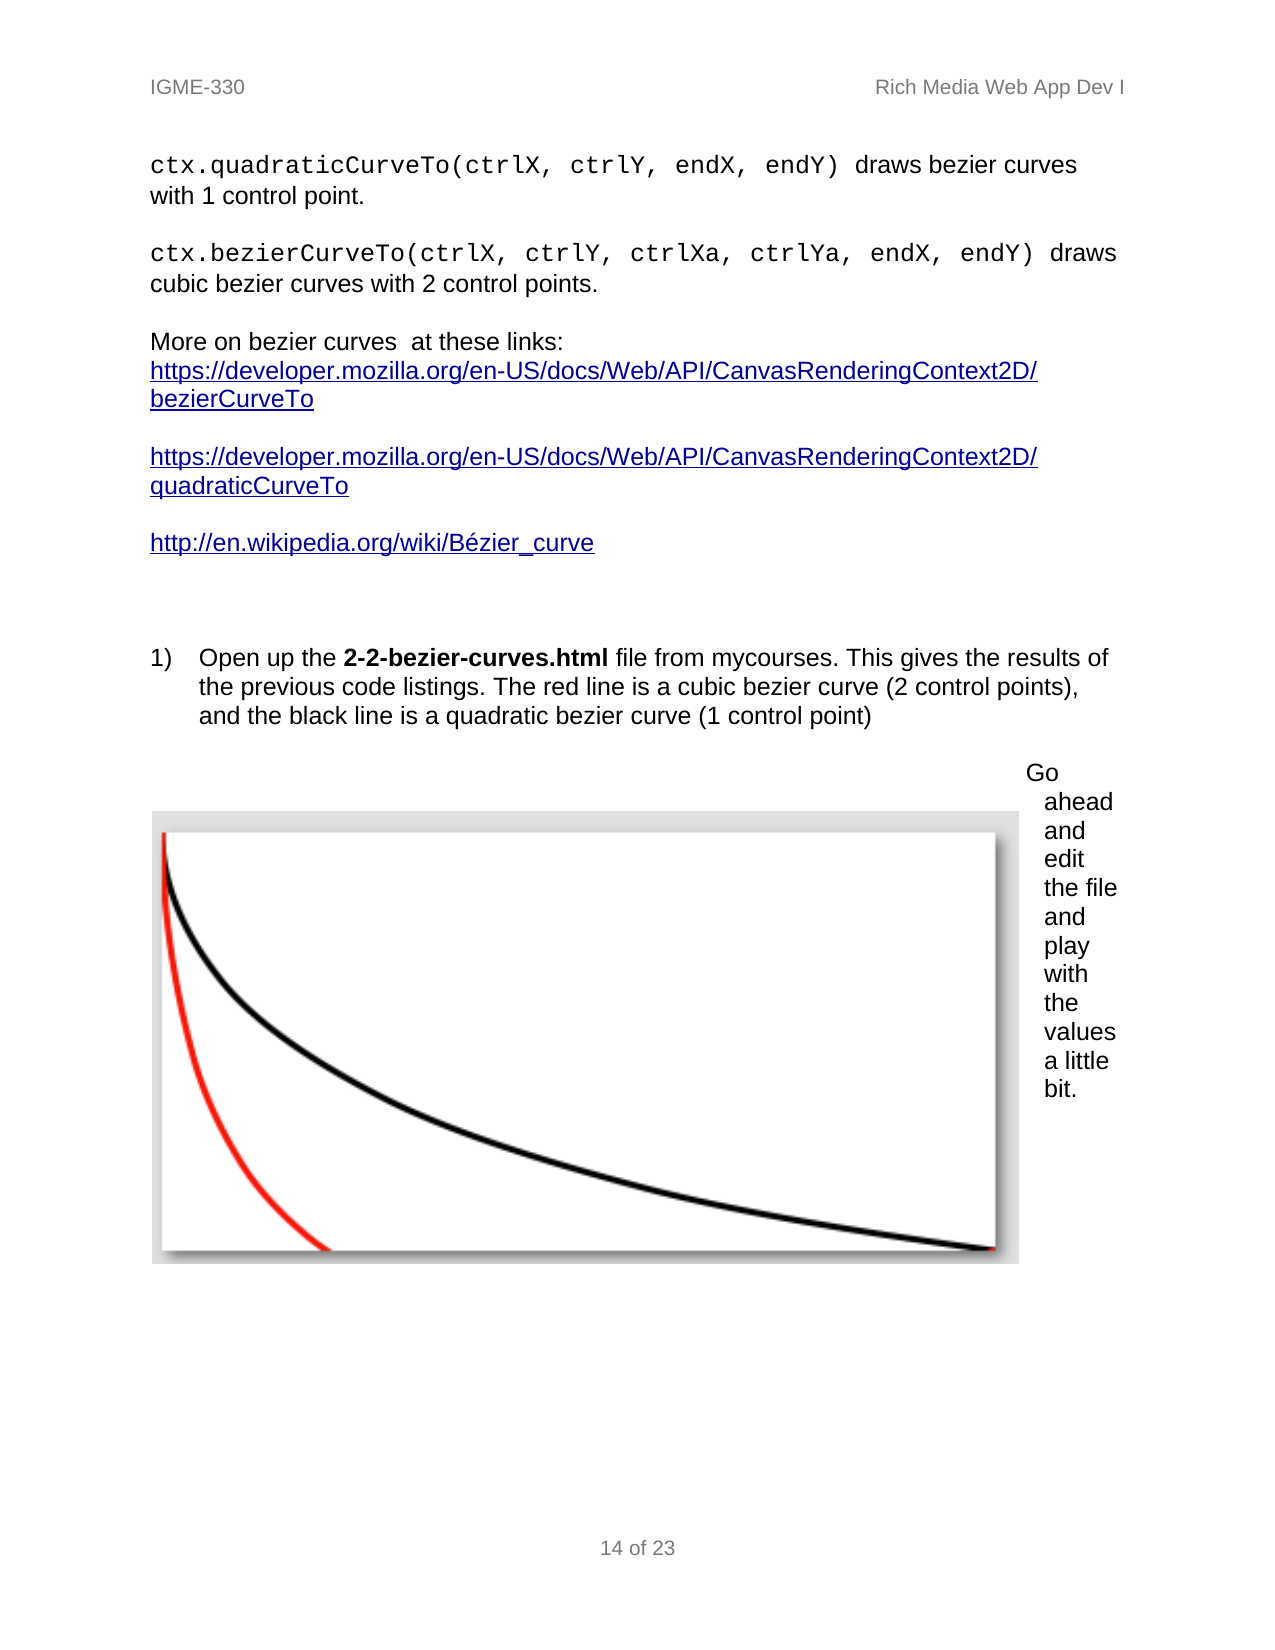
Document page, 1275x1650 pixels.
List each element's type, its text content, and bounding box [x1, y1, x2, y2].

picture [152, 811, 1019, 1264]
text https://developer.mozilla.org/en-US/docs/Web/API/CanvasRenderingContext2D/quadraticCurveTo [150, 442, 1125, 499]
text Go ahead and edit the file and play with the values a little bit. [150, 758, 1125, 1103]
text https://developer.mozilla.org/en-US/docs/Web/API/CanvasRenderingContext2D/bezierCurveTo [150, 356, 1125, 413]
list Open up the 2-2-bezier-curves.html file from mycourses. This gives the results of the previous code listings. The red line is a cubic bezier curve (2 control points), and the black line is a quadratic bezier curve (1 control point) [150, 643, 1125, 729]
text More on bezier curves at these links: [150, 327, 1125, 356]
text ctx.quadraticCurveTo(ctrlX, ctrlY, endX, endY) draws bezier curves with 1 control point. [150, 150, 1125, 210]
text ctx.bezierCurveTo(ctrlX, ctrlY, ctrlXa, ctrlYa, endX, endY) draws cubic bezier curves with 2 control points. [150, 238, 1125, 298]
text http://en.wikipedia.org/wiki/Bézier_curve [150, 528, 1125, 557]
